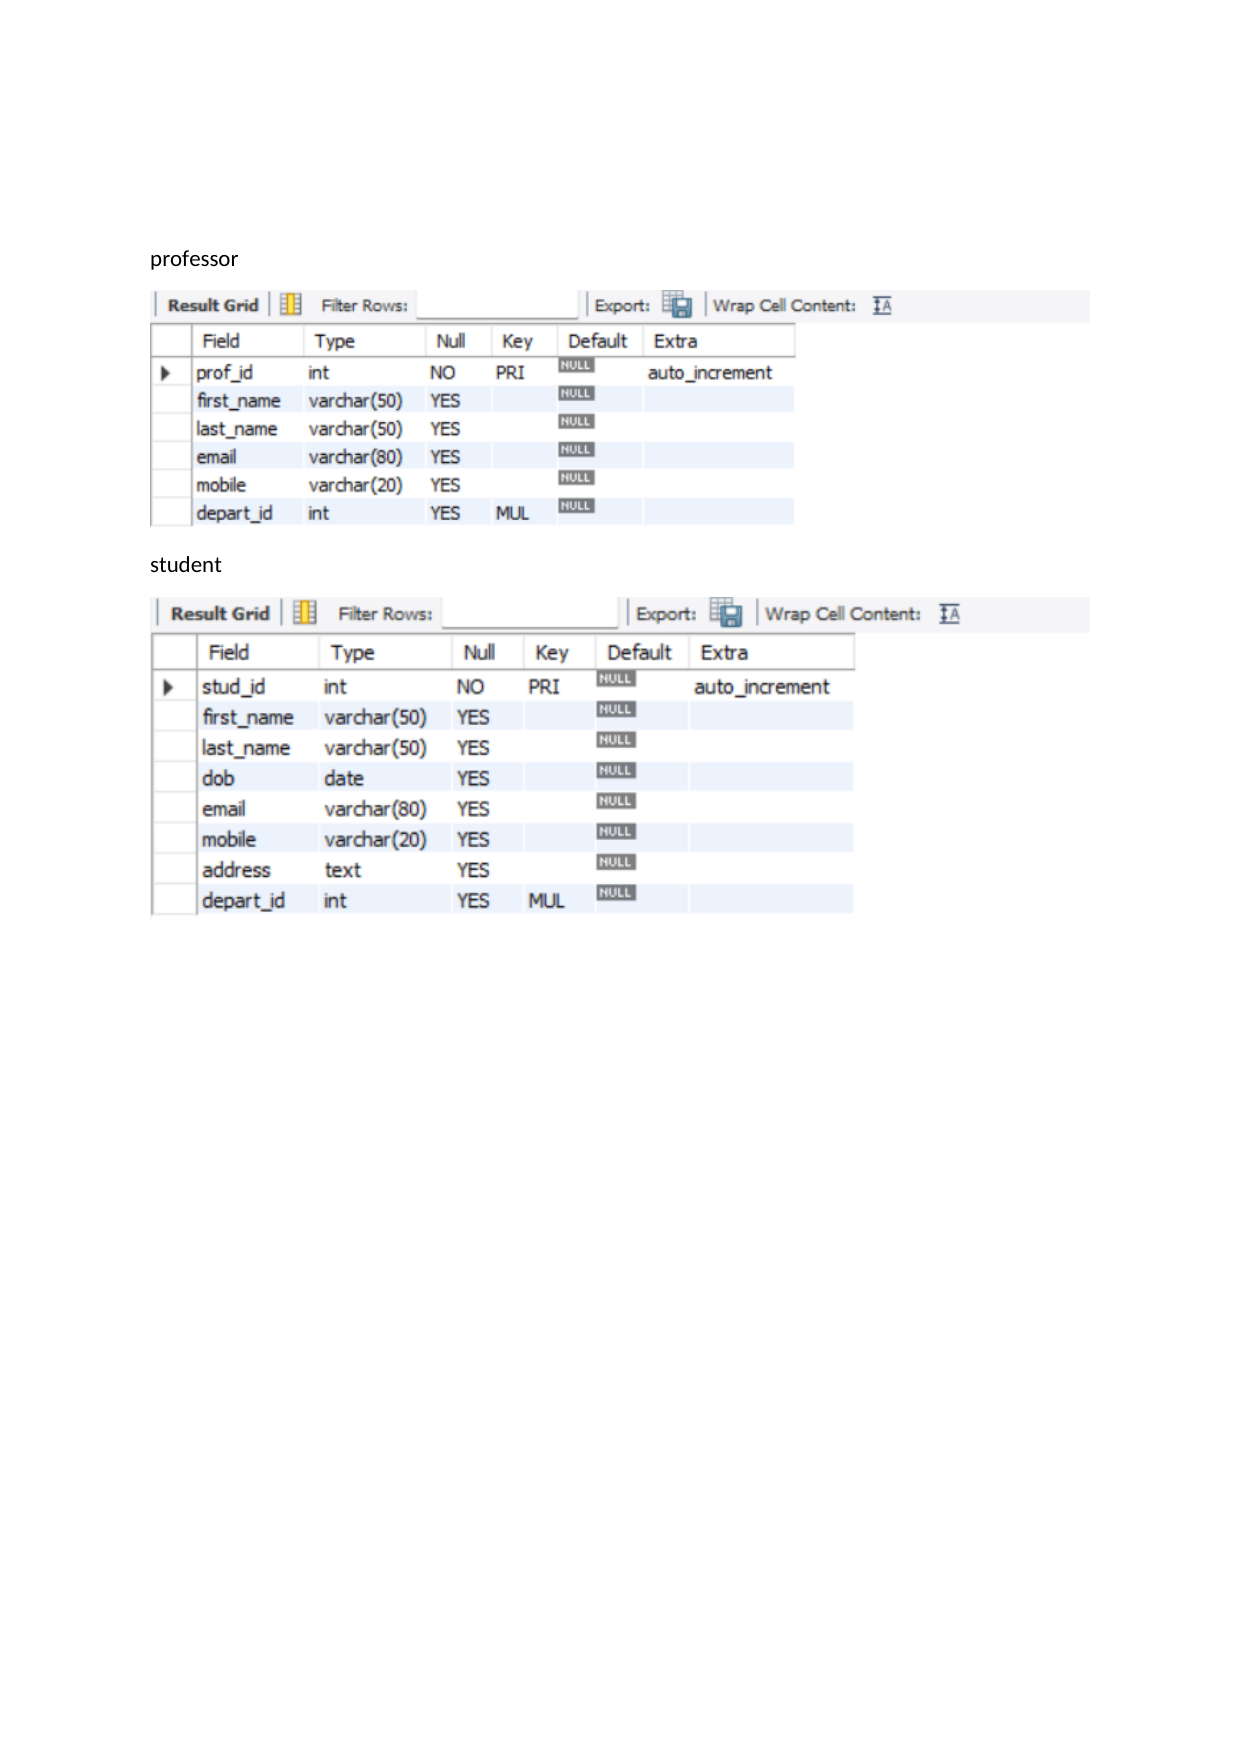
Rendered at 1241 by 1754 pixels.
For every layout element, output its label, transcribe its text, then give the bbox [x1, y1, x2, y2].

text student [150, 550, 1090, 578]
picture [150, 597, 1091, 919]
picture [150, 290, 1091, 532]
text professor [150, 244, 1090, 272]
